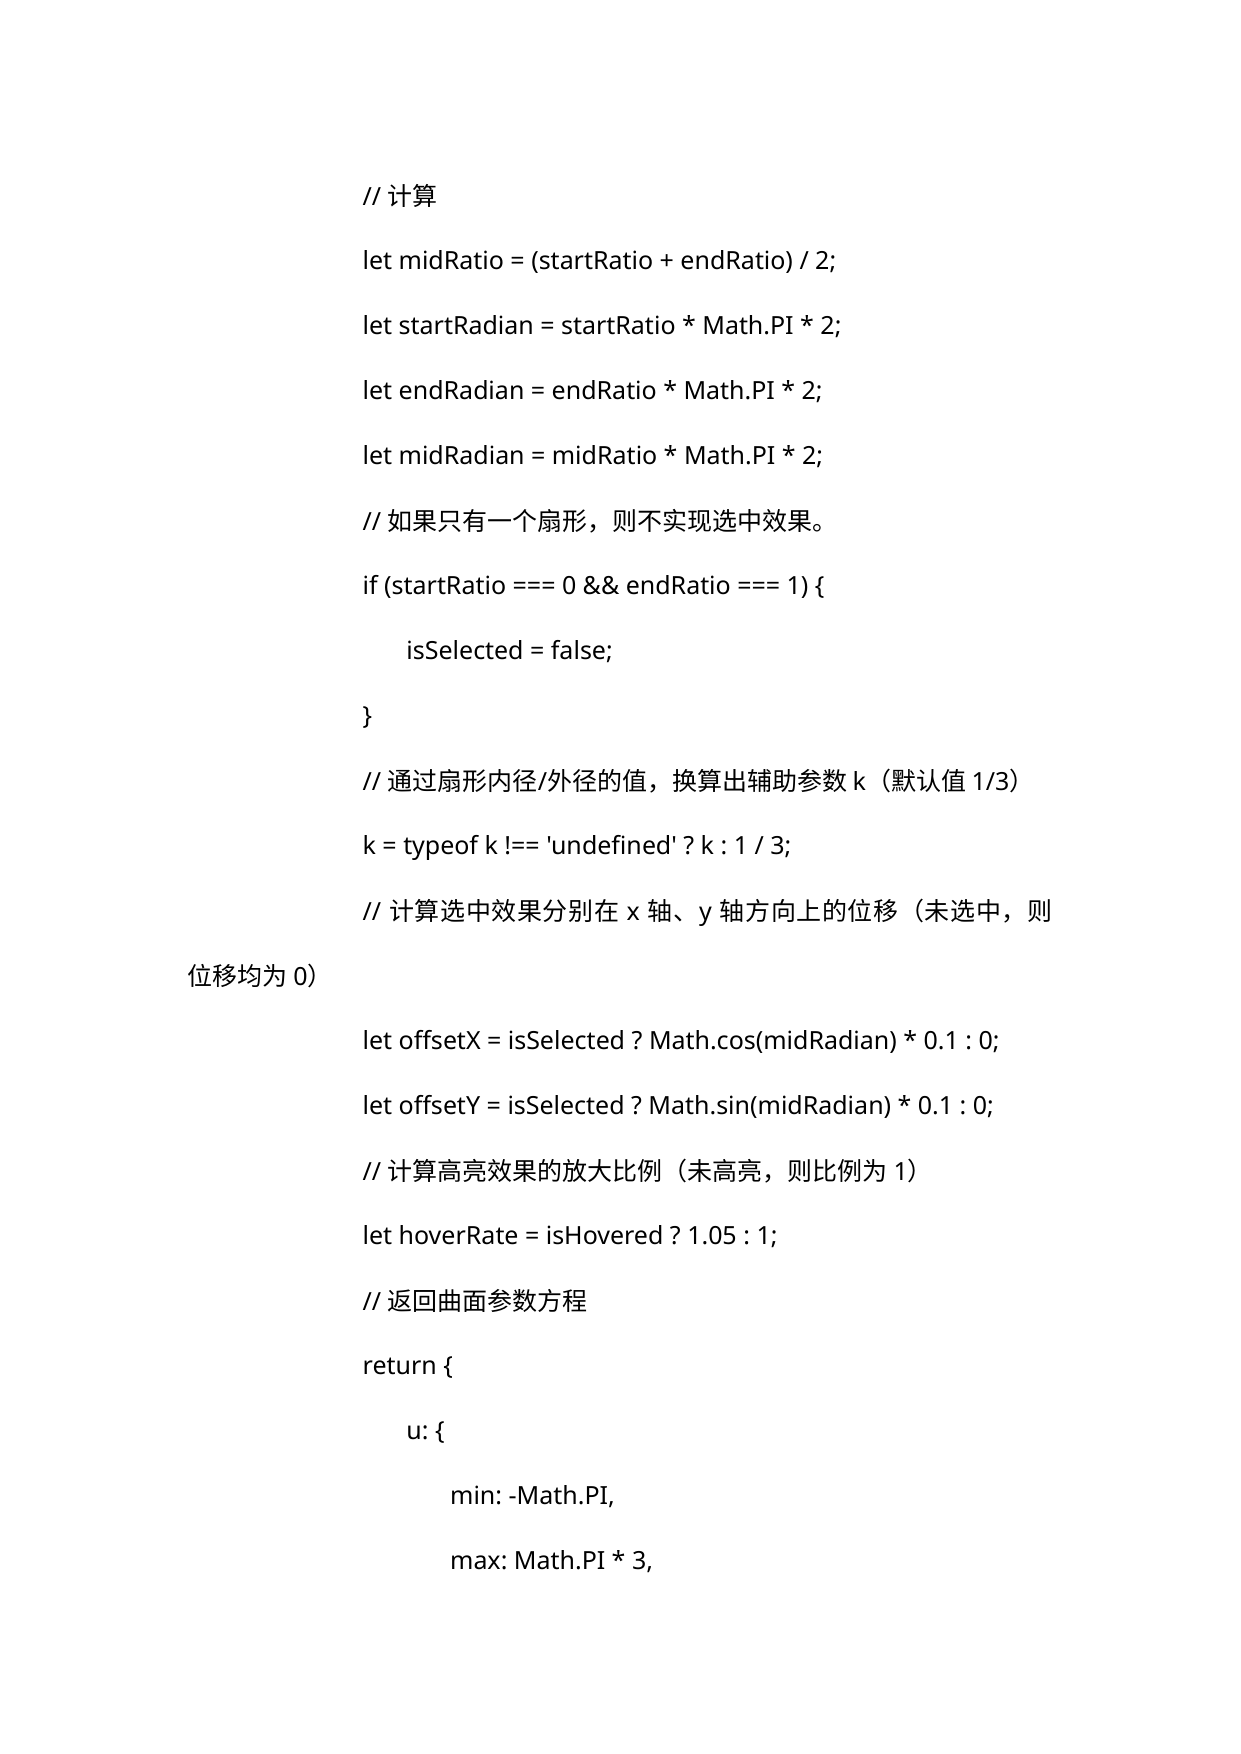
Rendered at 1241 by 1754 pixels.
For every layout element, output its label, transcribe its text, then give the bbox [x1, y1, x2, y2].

text // 计算高亮效果的放大比例（未高亮，则比例为 1） [187, 1137, 1053, 1202]
text let offsetX = isSelected ? Math.cos(midRadian) * 0.1 : 0; [187, 1007, 1053, 1072]
text } [187, 682, 1053, 747]
text let midRatio = (startRatio + endRatio) / 2; [187, 227, 1053, 292]
text return { [187, 1332, 1053, 1397]
text if (startRatio === 0 && endRatio === 1) { [187, 552, 1053, 617]
text isSelected = false; [187, 617, 1053, 682]
text // 返回曲面参数方程 [187, 1267, 1053, 1332]
text // 如果只有一个扇形，则不实现选中效果。 [187, 487, 1053, 552]
text let endRadian = endRatio * Math.PI * 2; [187, 357, 1053, 422]
text k = typeof k !== 'undefined' ? k : 1 / 3; [187, 812, 1053, 877]
text let hoverRate = isHovered ? 1.05 : 1; [187, 1202, 1053, 1267]
text min: -Math.PI, [187, 1462, 1053, 1527]
text // 通过扇形内径/外径的值，换算出辅助参数 k（默认值 1/3） [187, 747, 1053, 812]
text max: Math.PI * 3, [187, 1527, 1053, 1592]
text let startRadian = startRatio * Math.PI * 2; [187, 292, 1053, 357]
text // 计算 [187, 162, 1053, 227]
text u: { [187, 1397, 1053, 1462]
text // 计算选中效果分别在 x 轴、y 轴方向上的位移（未选中，则位移均为 0） [187, 877, 1053, 1007]
text let offsetY = isSelected ? Math.sin(midRadian) * 0.1 : 0; [187, 1072, 1053, 1137]
text let midRadian = midRatio * Math.PI * 2; [187, 422, 1053, 487]
